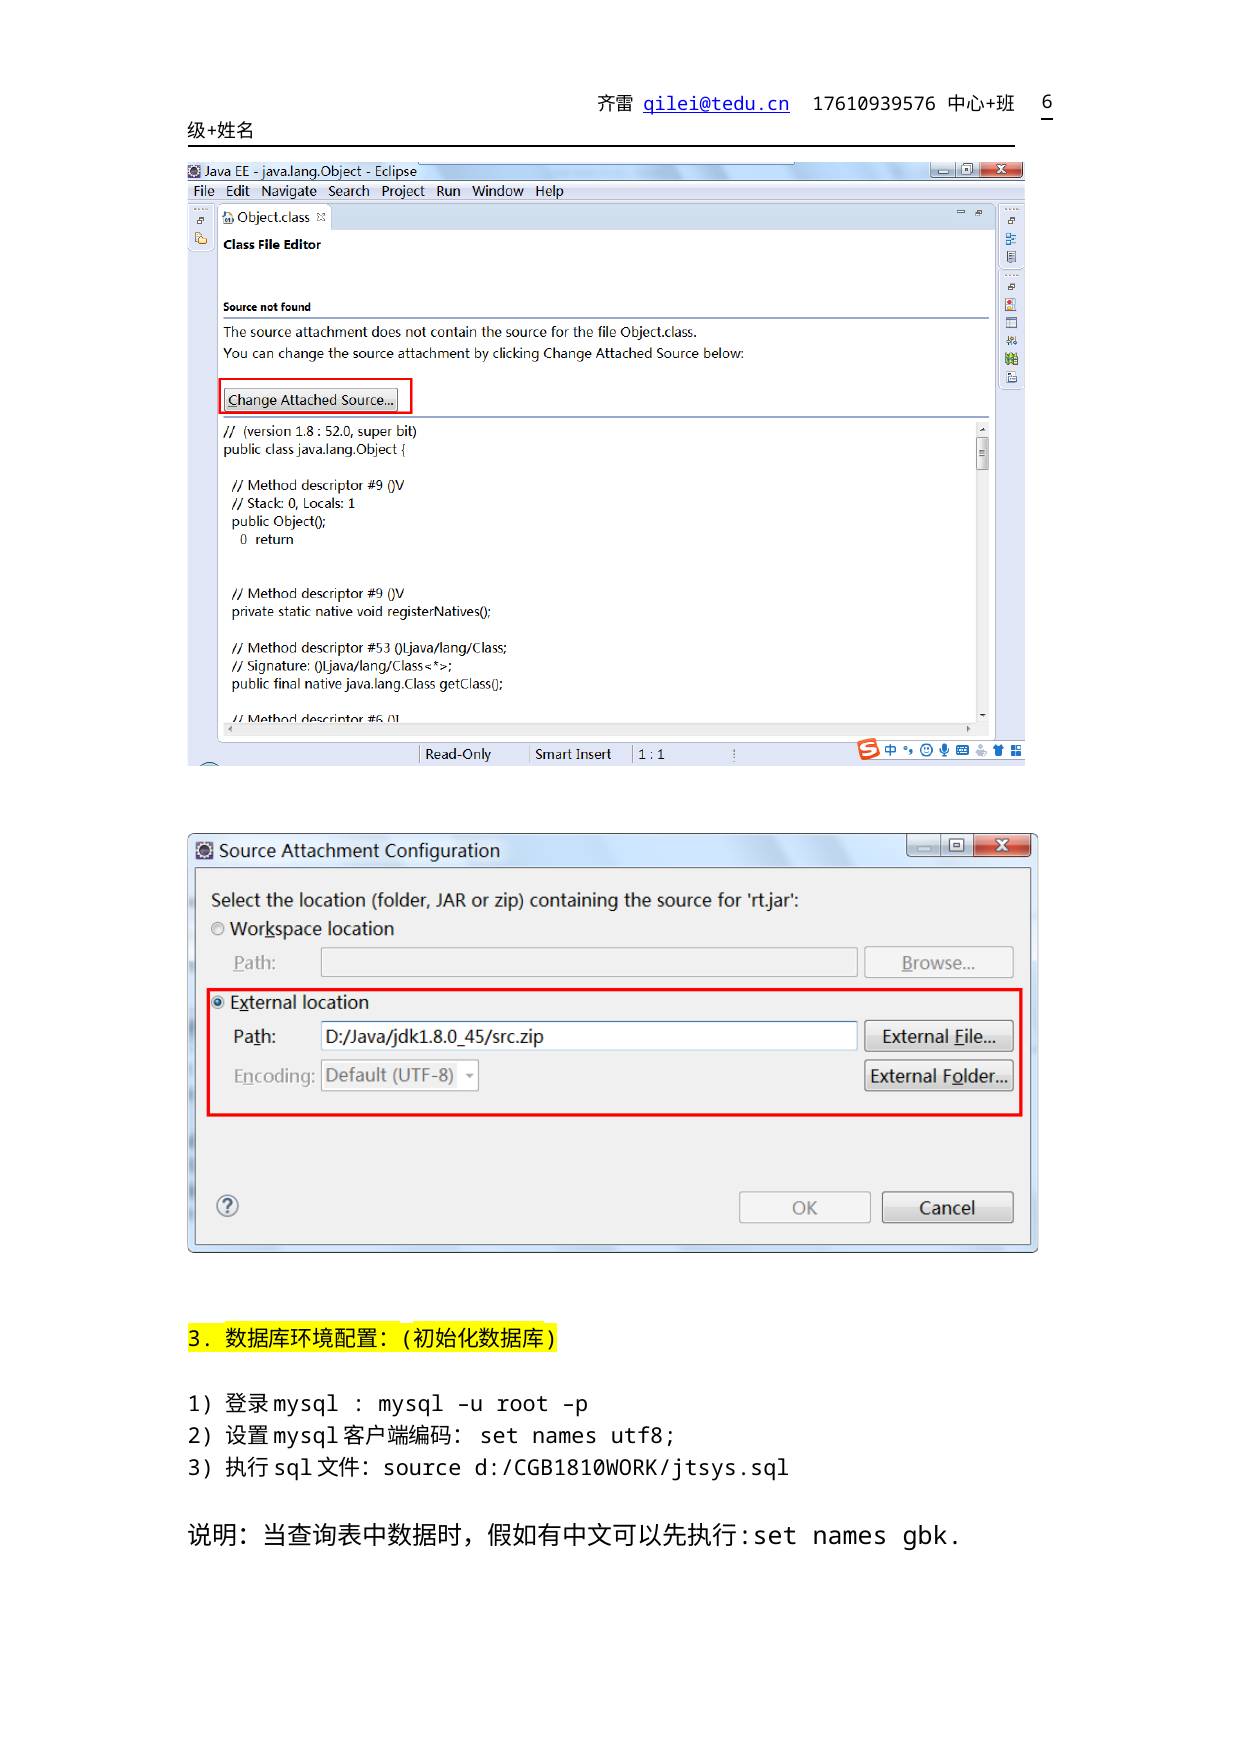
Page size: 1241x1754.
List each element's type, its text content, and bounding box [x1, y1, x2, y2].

list 登录mysql : mysql –u root –p [187, 1386, 1053, 1418]
list 设置mysql客户端编码： set names utf8; [187, 1418, 1053, 1450]
list 执行sql文件：source d:/CGB1810WORK/jtsys.sql [187, 1450, 1053, 1482]
picture [187, 833, 1039, 1253]
list 数据库环境配置：(初始化数据库) [544, 1321, 1053, 1352]
text 说明：当查询表中数据时，假如有中文可以先执行:set names gbk. [187, 1516, 1053, 1552]
picture [187, 162, 1025, 766]
